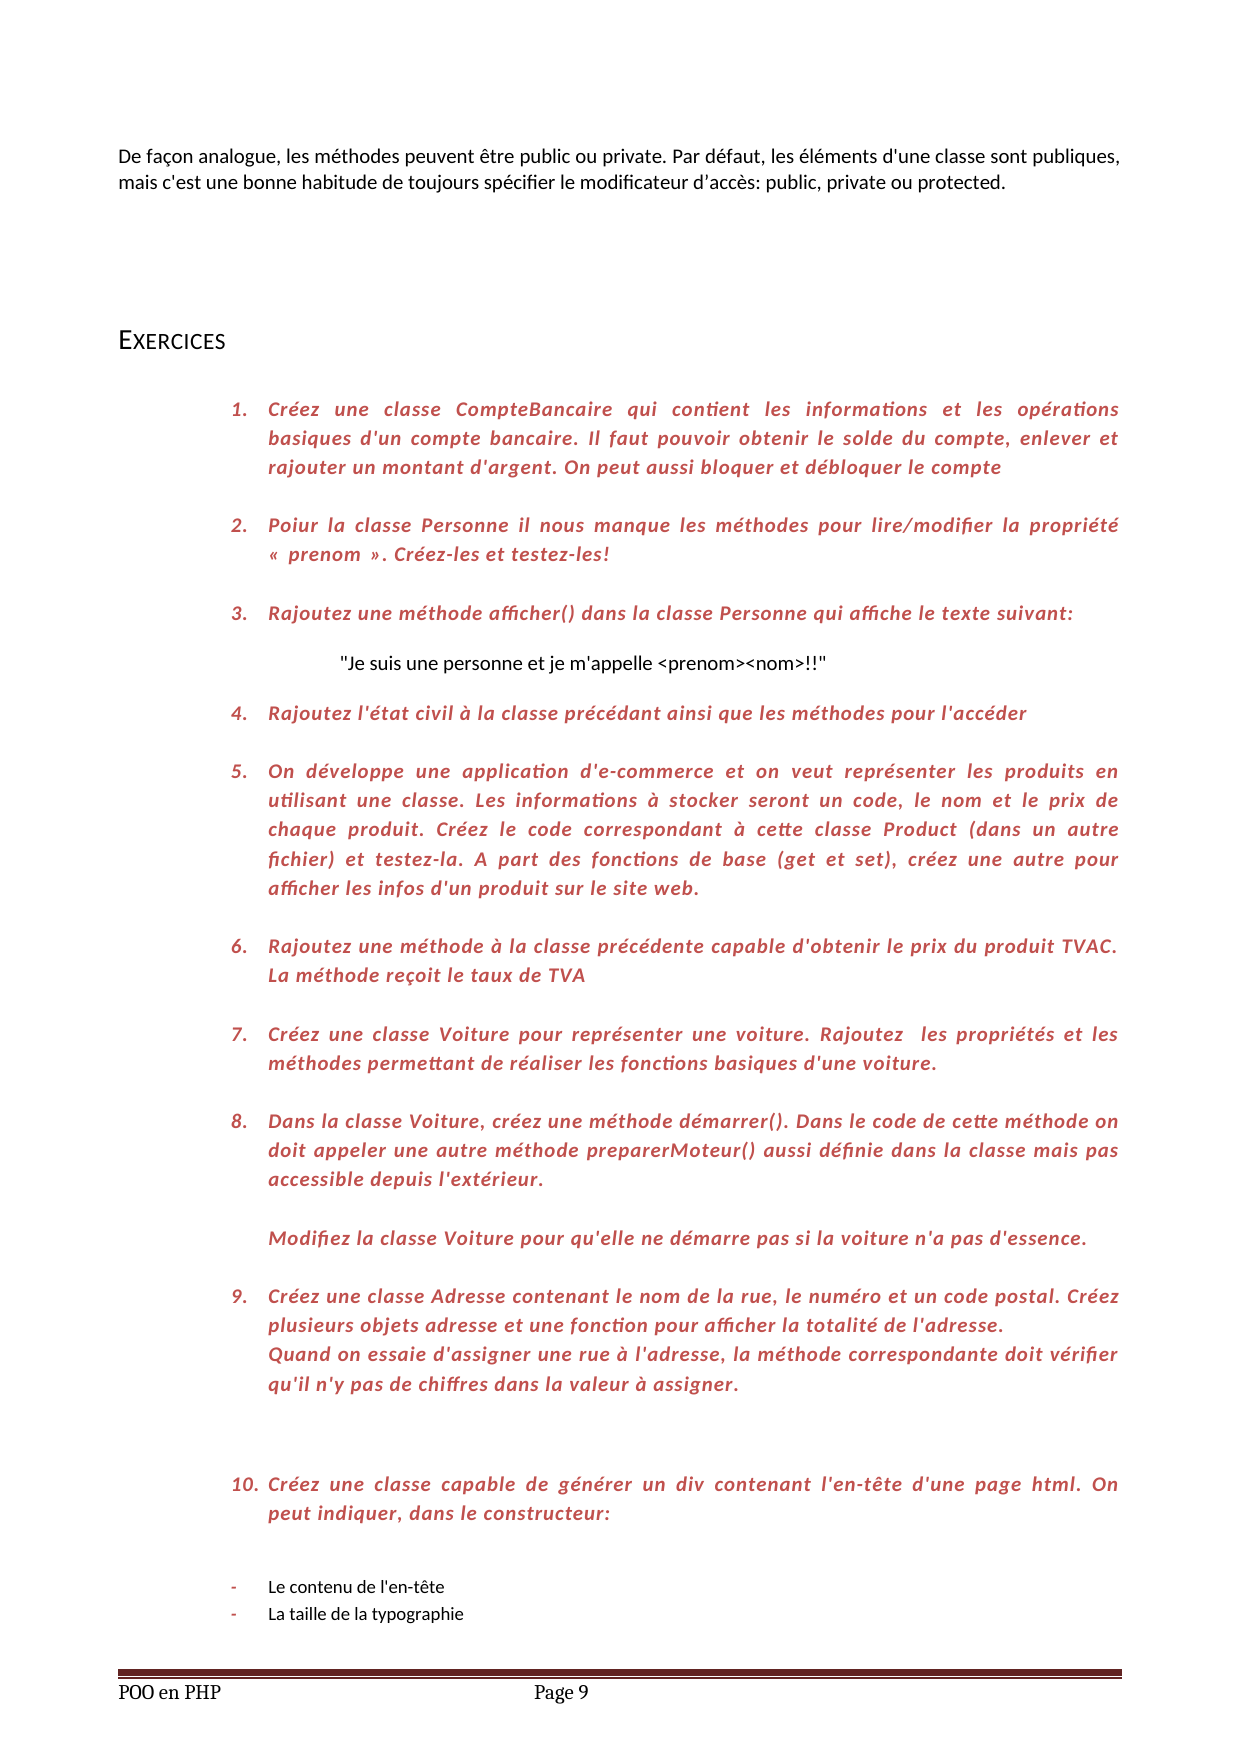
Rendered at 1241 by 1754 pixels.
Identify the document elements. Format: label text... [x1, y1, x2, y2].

list Modifiez la classe Voiture pour qu'elle ne démarre pas si la voiture n'a pas d'essence. [268, 1225, 1122, 1250]
text "Je suis une personne et je m'appelle <prenom><nom>!!" [118, 650, 1122, 675]
list Quand on essaie d'assigner une rue à l'adresse, la méthode correspondante doit vérifier qu'il n'y pas de chiffres dans la valeur à assigner. [268, 1342, 1122, 1396]
text De façon analogue, les méthodes peuvent être public ou private. Par défaut, les éléments d'une classe sont publiques, mais c'est une bonne habitude de toujours spécifier le modificateur d’accès: public, private ou protected. [118, 143, 1122, 194]
list Créez une classe Voiture pour représenter une voiture. Rajoutez les propriétés et les méthodes permettant de réaliser les fonctions basiques d'une voiture. [231, 1021, 1122, 1075]
subtitle Exercices [118, 321, 1122, 357]
list Créez une classe Adresse contenant le nom de la rue, le numéro et un code postal. Créez plusieurs objets adresse et une fonction pour afficher la totalité de l'adresse. [231, 1283, 1122, 1338]
list Rajoutez une méthode afficher() dans la classe Personne qui affiche le texte suivant: [231, 600, 1122, 625]
list Créez une classe capable de générer un div contenant l'en-tête d'une page html. On peut indiquer, dans le constructeur: [231, 1471, 1122, 1525]
list La taille de la typographie [231, 1602, 1122, 1624]
list On développe une application d'e-commerce et on veut représenter les produits en utilisant une classe. Les informations à stocker seront un code, le nom et le prix de chaque produit. Créez le code correspondant à cette classe Product (dans un autre fichier) et testez-la. A part des fonctions de base (get et set), créez une autre pour afficher les infos d'un produit sur le site web. [231, 758, 1122, 900]
list Rajoutez une méthode à la classe précédente capable d'obtenir le prix du produit TVAC. La méthode reçoit le taux de TVA [231, 933, 1122, 988]
list Poiur la classe Personne il nous manque les méthodes pour lire/modifier la propriété « prenom ». Créez-les et testez-les! [231, 512, 1122, 567]
list Dans la classe Voiture, créez une méthode démarrer(). Dans le code de cette méthode on doit appeler une autre méthode preparerMoteur() aussi définie dans la classe mais pas accessible depuis l'extérieur. [231, 1108, 1122, 1192]
list Rajoutez l'état civil à la classe précédant ainsi que les méthodes pour l'accéder [231, 700, 1122, 725]
list Le contenu de l'en-tête [231, 1575, 1122, 1598]
list Créez une classe CompteBancaire qui contient les informations et les opérations basiques d'un compte bancaire. Il faut pouvoir obtenir le solde du compte, enlever et rajouter un montant d'argent. On peut aussi bloquer et débloquer le compte [231, 396, 1122, 479]
